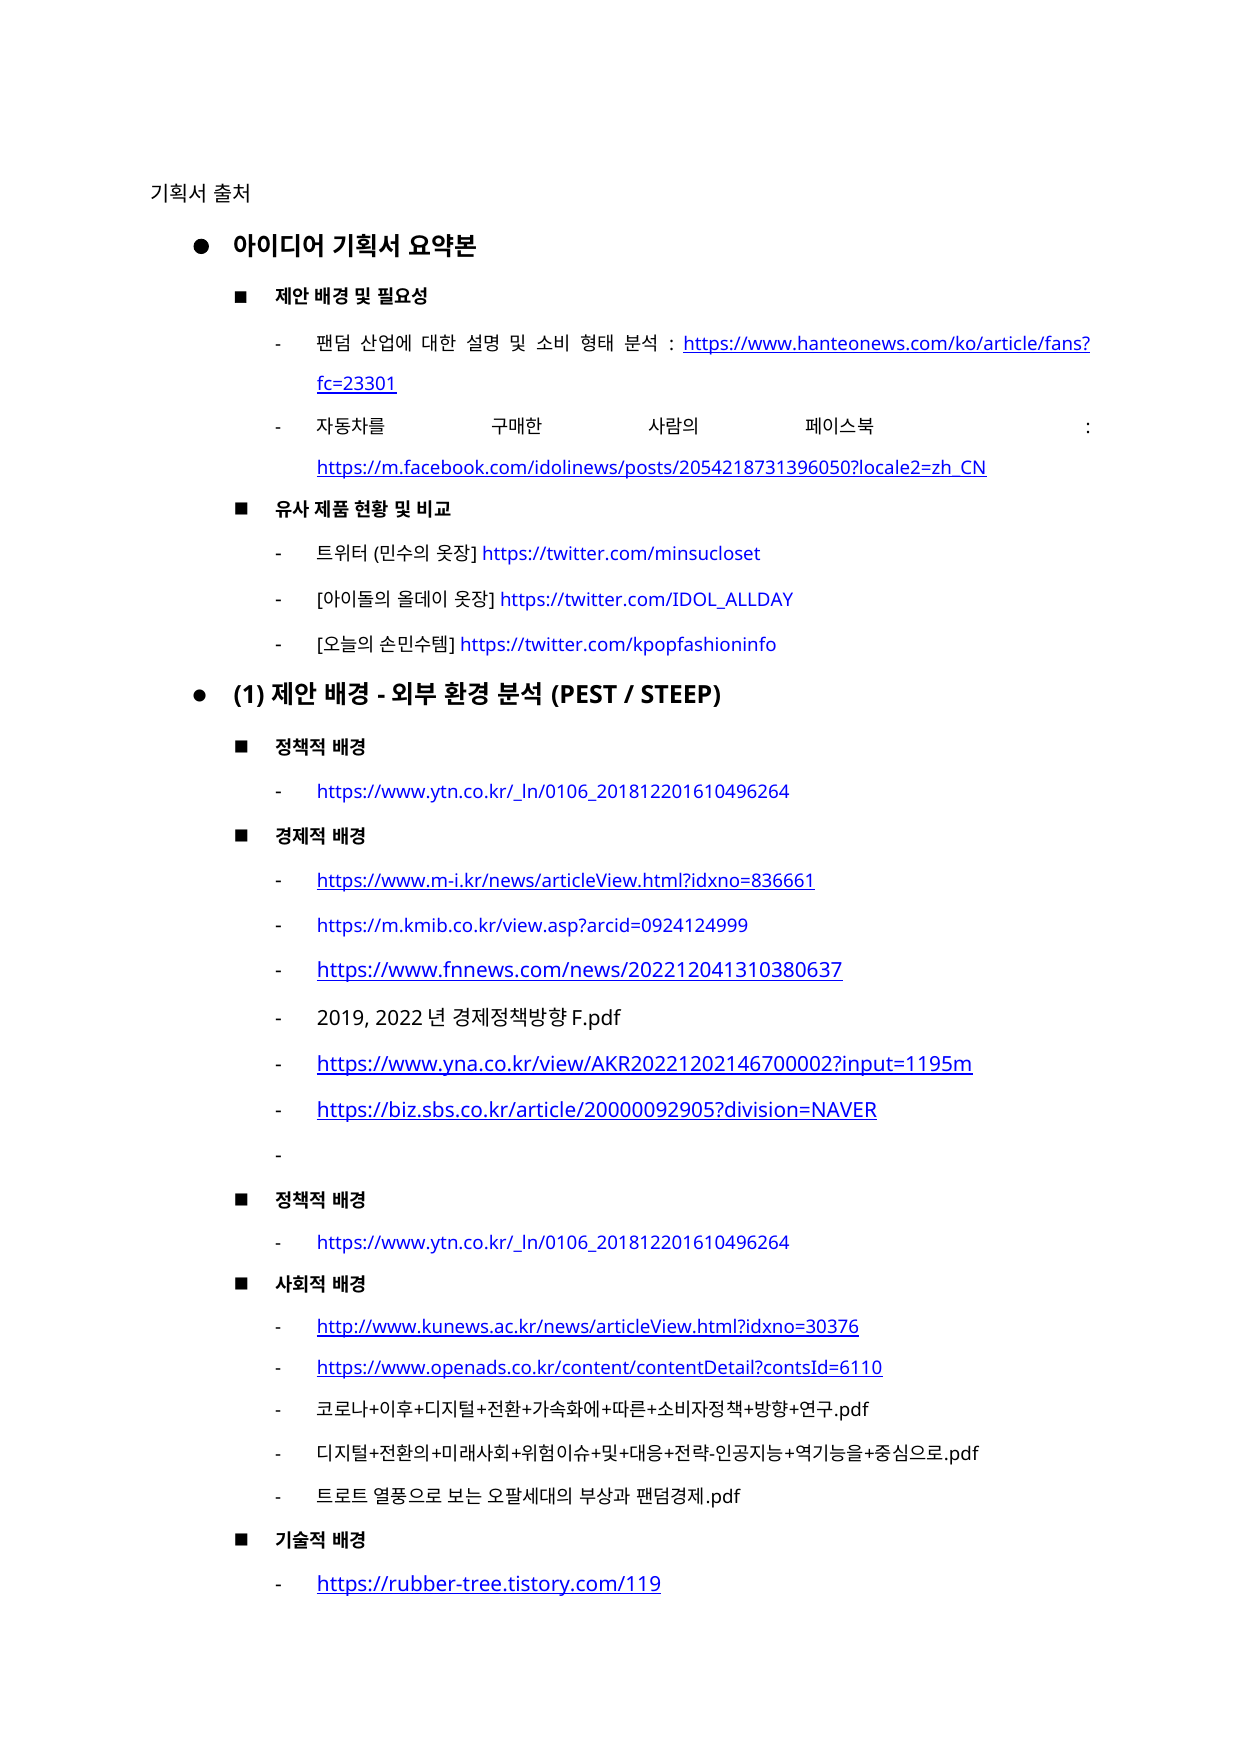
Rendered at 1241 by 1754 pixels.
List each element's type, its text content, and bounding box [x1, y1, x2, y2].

list (1) 제안 배경 - 외부 환경 분석 (PEST / STEEP) [192, 674, 1090, 711]
list https://www.ytn.co.kr/_ln/0106_201812201610496264 [275, 1229, 1090, 1254]
list 경제적 배경 [233, 821, 1090, 848]
list 디지털+전환의+미래사회+위험이슈+및+대응+전략-인공지능+역기능을+중심으로.pdf [275, 1438, 1090, 1466]
list https://www.m-i.kr/news/articleView.html?idxno=836661 [275, 865, 1090, 893]
list 유사 제품 현황 및 비교 [233, 495, 1090, 522]
list 팬덤 산업에 대한 설명 및 소비 형태 분석 : https://www.hanteonews.com/ko/article/fans?fc=23301 [275, 328, 1090, 396]
list 2019, 2022년 경제정책방향F.pdf [275, 1001, 1090, 1031]
list 정책적 배경 [233, 732, 1090, 759]
list 사회적 배경 [233, 1270, 1090, 1297]
list 정책적 배경 [233, 1186, 1090, 1213]
list https://www.yna.co.kr/view/AKR20221202146700002?input=1195m [275, 1049, 1090, 1078]
list 제안 배경 및 필요성 [233, 282, 1090, 309]
text 기획서 출처 [150, 177, 1090, 207]
list 트위터 (민수의 옷장] https://twitter.com/minsucloset [275, 538, 1090, 567]
list 코로나+이후+디지털+전환+가속화에+따른+소비자정책+방향+연구.pdf [275, 1395, 1090, 1422]
list [오늘의 손민수템] https://twitter.com/kpopfashioninfo [275, 629, 1090, 657]
list https://www.openads.co.kr/content/contentDetail?contsId=6110 [275, 1354, 1090, 1380]
list https://biz.sbs.co.kr/article/20000092905?division=NAVER [275, 1095, 1090, 1123]
list https://m.kmib.co.kr/view.asp?arcid=0924124999 [275, 910, 1090, 938]
list https://www.fnnews.com/news/202212041310380637 [275, 956, 1090, 984]
list 아이디어 기획서 요약본 [192, 226, 1090, 263]
list https://rubber-tree.tistory.com/119 [275, 1569, 1090, 1597]
list [아이돌의 올데이 옷장] https://twitter.com/IDOL_ALLDAY [275, 584, 1090, 612]
list 자동차를 구매한 사람의 페이스북 : https://m.facebook.com/idolinews/posts/2054218731396050?locale2=zh_CN [275, 411, 1090, 479]
list https://www.ytn.co.kr/_ln/0106_201812201610496264 [275, 776, 1090, 804]
list http://www.kunews.ac.kr/news/articleView.html?idxno=30376 [275, 1313, 1090, 1339]
list 트로트 열풍으로 보는 오팔세대의 부상과 팬덤경제.pdf [275, 1482, 1090, 1509]
list 기술적 배경 [233, 1525, 1090, 1552]
